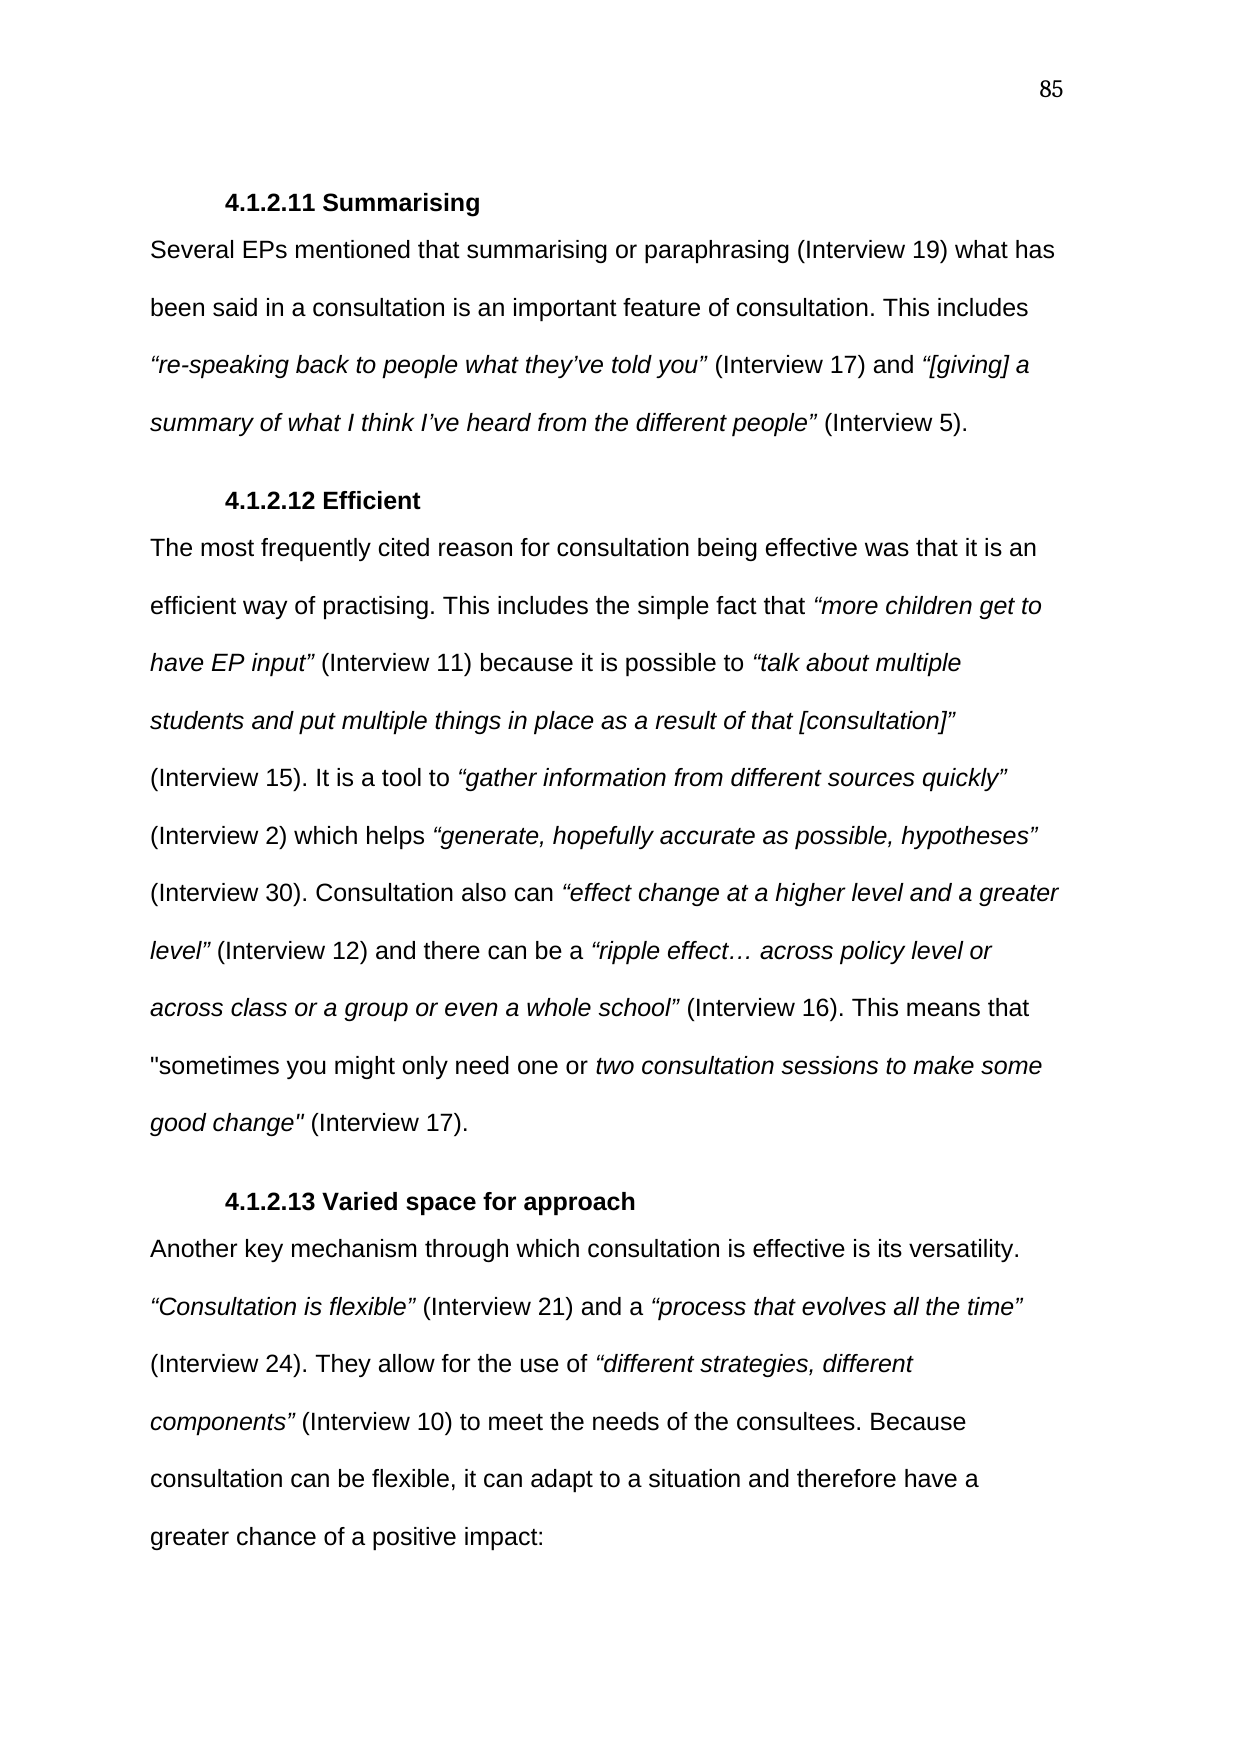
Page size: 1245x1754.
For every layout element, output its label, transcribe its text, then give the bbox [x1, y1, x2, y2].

text The most frequently cited reason for consultation being effective was that it is an efficient way of practising. This includes the simple fact that “more children get to have EP input” (Interview 11) because it is possible to “talk about multiple students and put multiple things in place as a result of that [consultation]” (Interview 15). It is a tool to “gather information from different sources quickly” (Interview 2) which helps “generate, hopefully accurate as possible, hypotheses” (Interview 30). Consultation also can “effect change at a higher level and a greater level” (Interview 12) and there can be a “ripple effect… across policy level or across class or a group or even a whole school” (Interview 16). This means that "sometimes you might only need one or two consultation sessions to make some good change" (Interview 17). [150, 533, 1063, 1137]
subtitle 4.1.2.11 Summarising [150, 187, 1063, 216]
subtitle 4.1.2.12 Efficient [150, 486, 1063, 514]
text Several EPs mentioned that summarising or paraphrasing (Interview 19) what has been said in a consultation is an important feature of consultation. This includes “re-speaking back to people what they’ve told you” (Interview 17) and “[giving] a summary of what I think I’ve heard from the different people” (Interview 5). [150, 235, 1063, 436]
text Another key mechanism through which consultation is effective is its versatility. “Consultation is flexible” (Interview 21) and a “process that evolves all the time” (Interview 24). They allow for the use of “different strategies, different components” (Interview 10) to meet the needs of the consultees. Because consultation can be flexible, it can adapt to a situation and therefore have a greater chance of a positive impact: [150, 1234, 1063, 1550]
subtitle 4.1.2.13 Varied space for approach [150, 1187, 1063, 1215]
